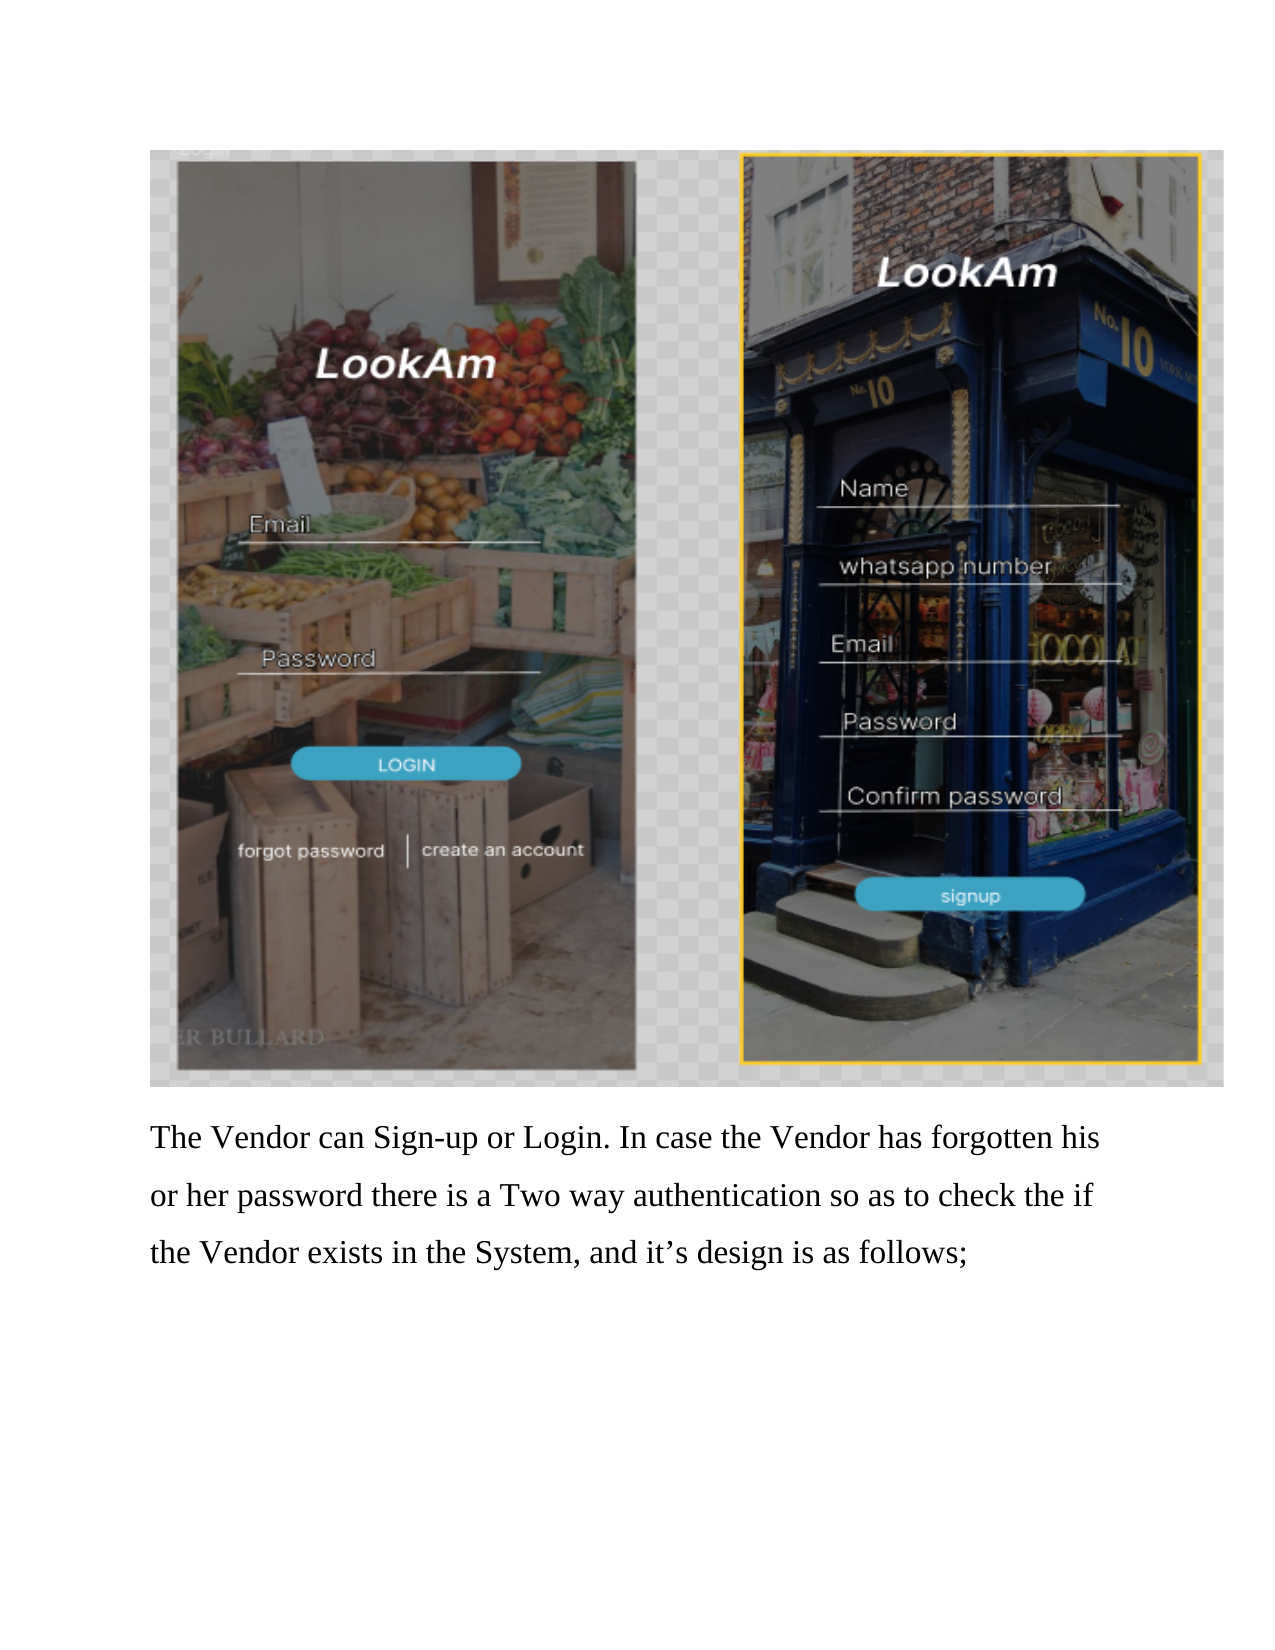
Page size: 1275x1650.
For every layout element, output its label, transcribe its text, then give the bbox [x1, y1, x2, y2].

text The Vendor can Sign-up or Login. In case the Vendor has forgotten his or her password there is a Two way authentication so as to check the if the Vendor exists in the System, and it’s design is as follows; [150, 1117, 1125, 1271]
picture [150, 150, 1224, 1087]
